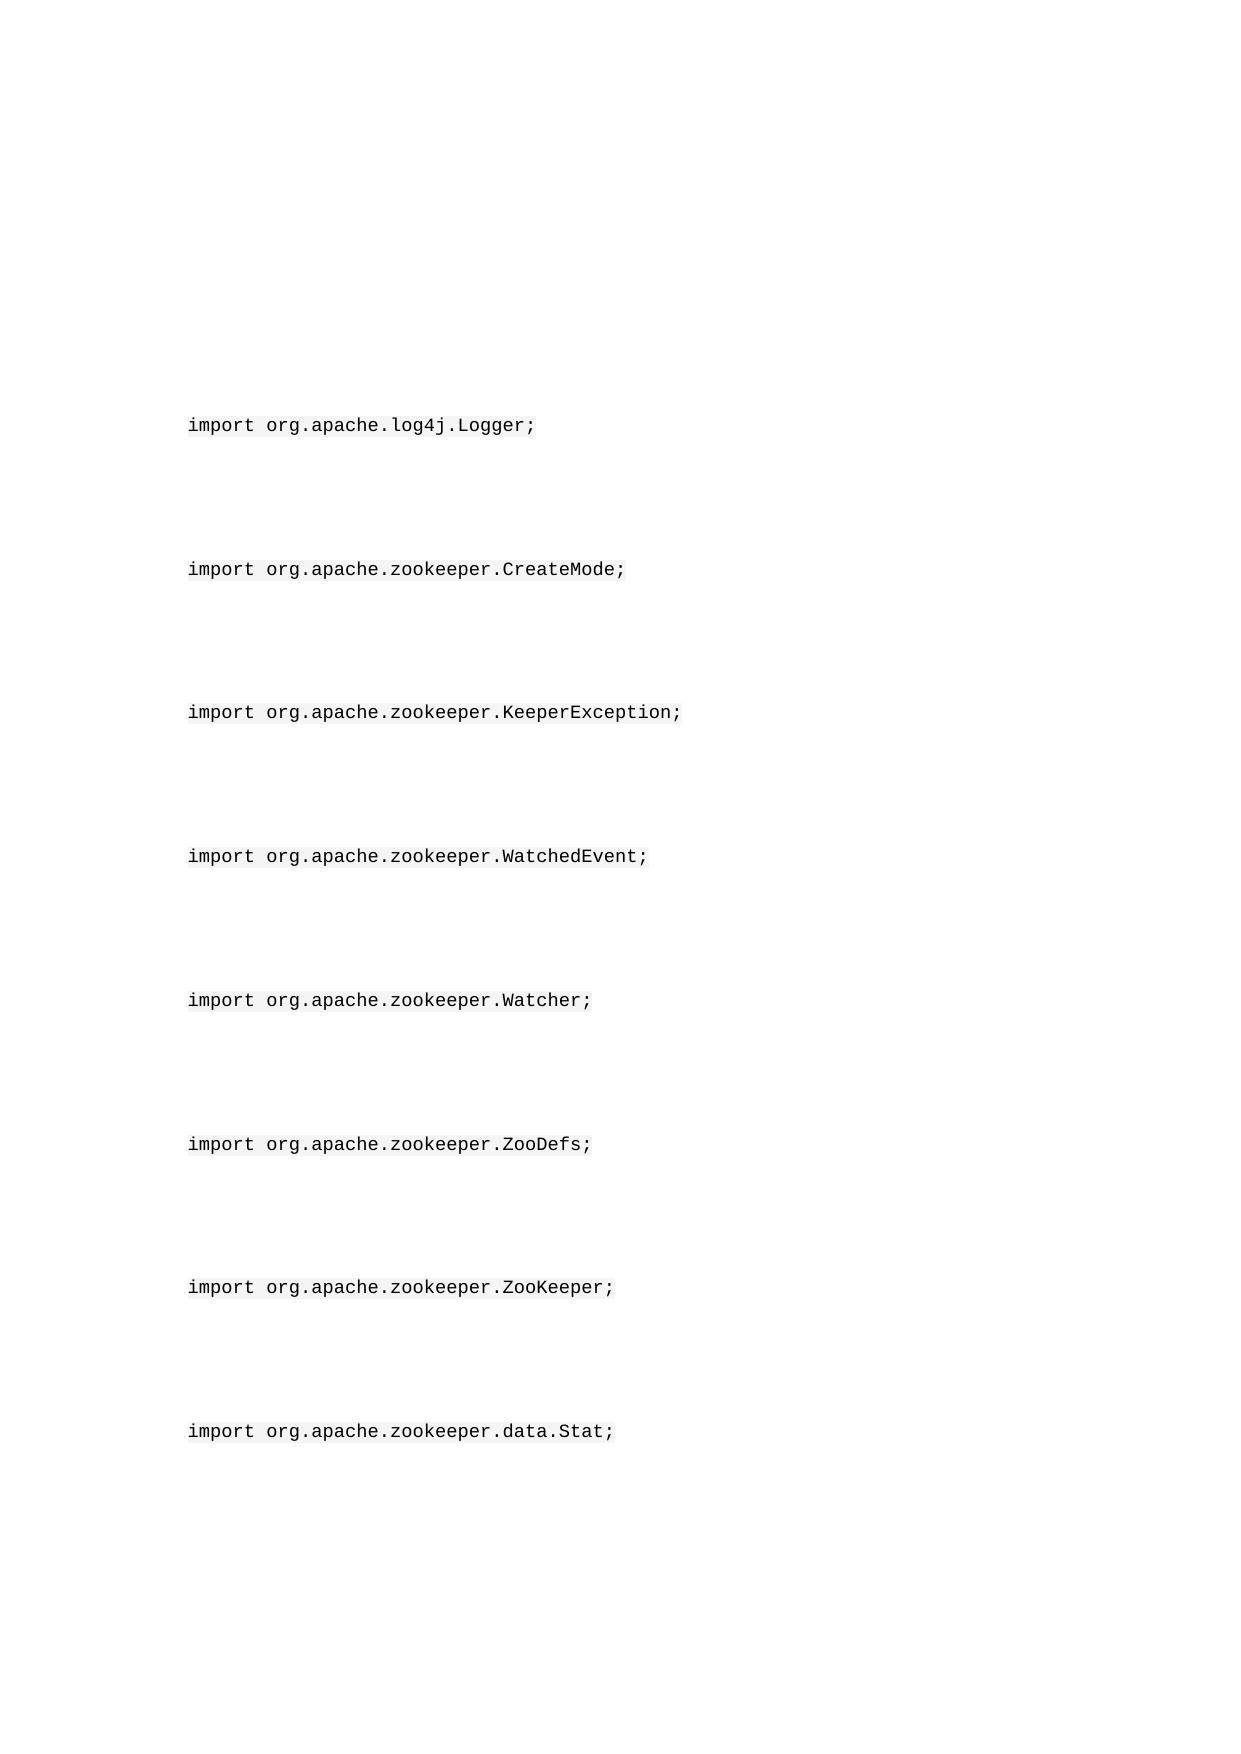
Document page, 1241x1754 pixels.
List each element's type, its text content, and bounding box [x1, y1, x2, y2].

text import org.apache.zookeeper.KeeperException; [187, 698, 1053, 730]
text import org.apache.log4j.Logger; [187, 410, 1053, 443]
text import org.apache.zookeeper.ZooKeeper; [187, 1273, 1053, 1305]
text import org.apache.zookeeper.Watcher; [187, 985, 1053, 1018]
text import org.apache.zookeeper.CreateMode; [187, 554, 1053, 586]
text import org.apache.zookeeper.WatchedEvent; [187, 841, 1053, 874]
text import org.apache.zookeeper.ZooDefs; [187, 1129, 1053, 1161]
text import org.apache.zookeeper.data.Stat; [187, 1416, 1053, 1449]
